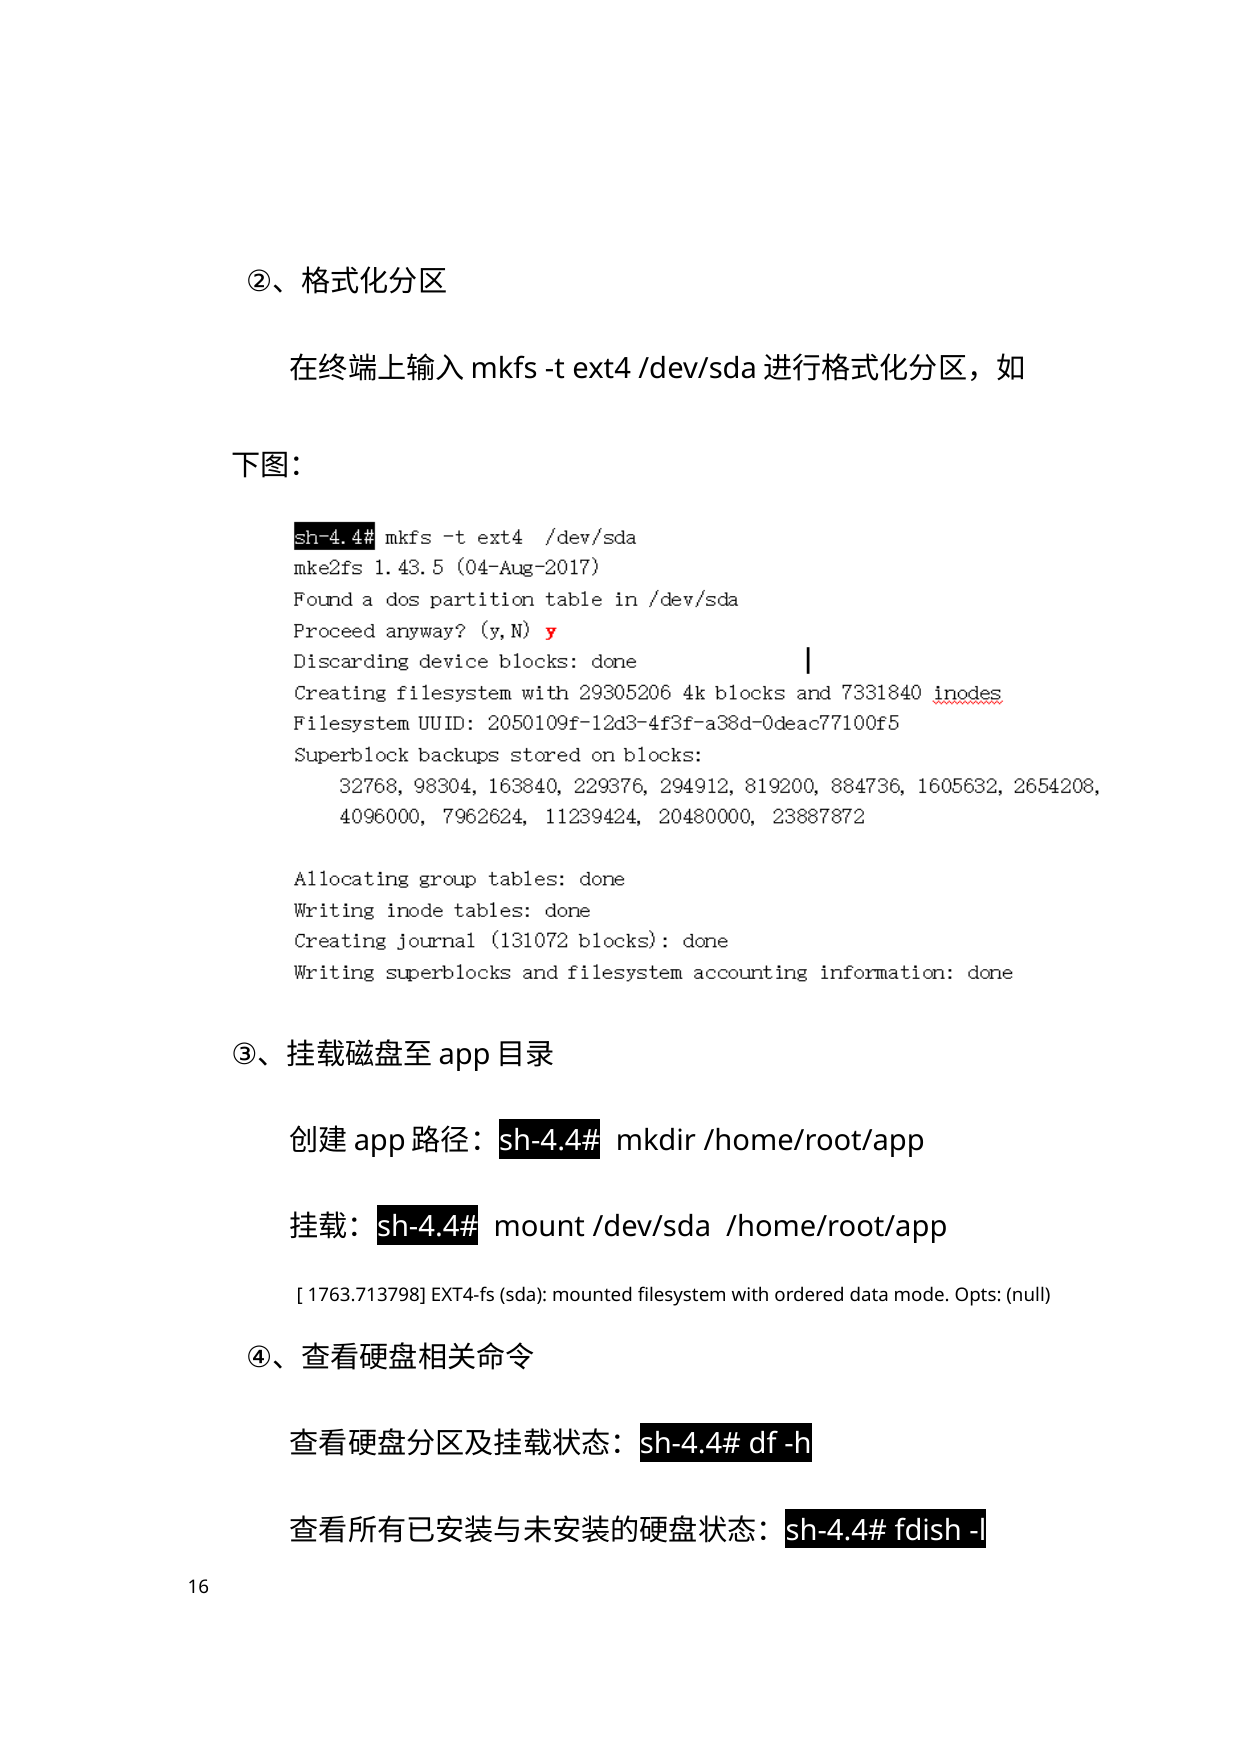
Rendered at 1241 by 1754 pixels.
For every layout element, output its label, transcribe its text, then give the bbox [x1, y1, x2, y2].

list 查看硬盘分区及挂载状态：sh-4.4# df -h [231, 1409, 1053, 1474]
list 挂载：sh-4.4# mount /dev/sda /home/root/app [187, 1191, 1053, 1256]
list 创建app路径：sh-4.4# mkdir /home/root/app [187, 1105, 1053, 1170]
list ③、挂载磁盘至app目录 [187, 1019, 1053, 1084]
list ④、查看硬盘相关命令 [187, 1323, 1053, 1388]
list 在终端上输入mkfs -t ext4 /dev/sda进行格式化分区，如下图： [231, 333, 1053, 495]
list ②、格式化分区 [187, 247, 1053, 312]
picture [289, 516, 1117, 996]
list [ 1763.713798] EXT4-fs (sda): mounted filesystem with ordered data mode. Opts: (null) [187, 1277, 1053, 1310]
list 查看所有已安装与未安装的硬盘状态：sh-4.4# fdish -l [231, 1495, 1053, 1560]
